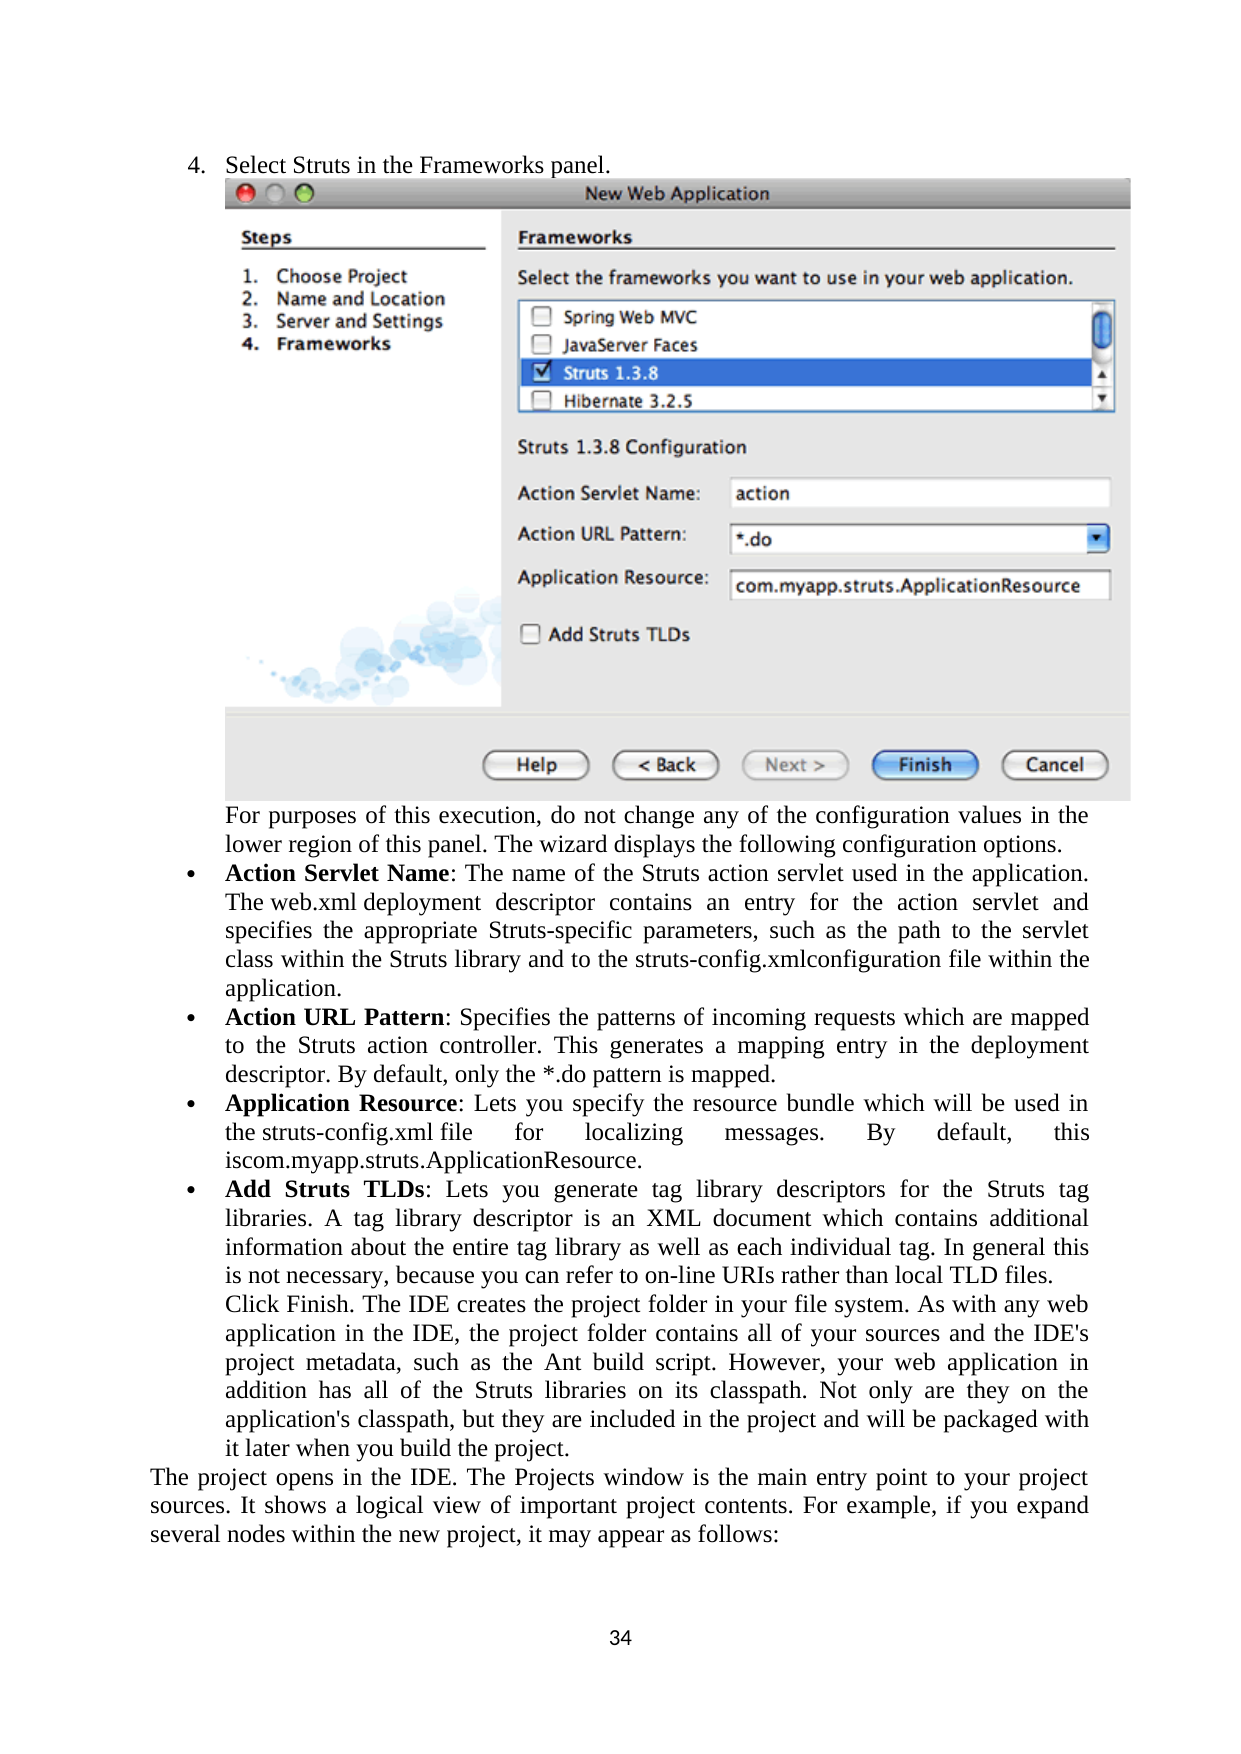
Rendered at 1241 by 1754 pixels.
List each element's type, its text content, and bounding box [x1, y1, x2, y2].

picture [225, 178, 1131, 801]
list Application Resource: Lets you specify the resource bundle which will be used in the struts-config.xml file for localizing messages. By default, this iscom.myapp.struts.ApplicationResource. [187, 1088, 1090, 1174]
list Action URL Pattern: Specifies the patterns of incoming requests which are mapped to the Struts action controller. This generates a mapping entry in the deployment descriptor. By default, only the *.do pattern is mapped. [187, 1002, 1090, 1088]
list Action Servlet Name: The name of the Struts action servlet used in the application. The web.xml deployment descriptor contains an entry for the action servlet and specifies the appropriate Struts-specific parameters, such as the path to the servlet class within the Struts library and to the struts-config.xmlconfiguration file within the application. [187, 858, 1090, 1002]
list Add Struts TLDs: Lets you generate tag library descriptors for the Struts tag libraries. A tag library descriptor is an XML document which contains additional information about the entire tag library as well as each individual tag. In general this is not necessary, because you can refer to on-line URIs rather than local TLD files. [187, 1174, 1090, 1289]
list Click Finish. The IDE creates the project folder in your file system. As with any web application in the IDE, the project folder contains all of your sources and the IDE's project metadata, such as the Ant build script. However, your web application in addition has all of the Struts libraries on its classpath. Not only are they on the application's classpath, but they are included in the project and will be packaged with it later when you build the project. [187, 1289, 1090, 1462]
text For purposes of this execution, do not change any of the configuration values in the lower region of this panel. The wizard displays the following configuration options. [225, 801, 1090, 858]
text The project opens in the IDE. The Projects window is the main entry point to your project sources. It shows a logical view of important project contents. For example, if you expand several nodes within the new project, it may appear as follows: [150, 1462, 1090, 1548]
